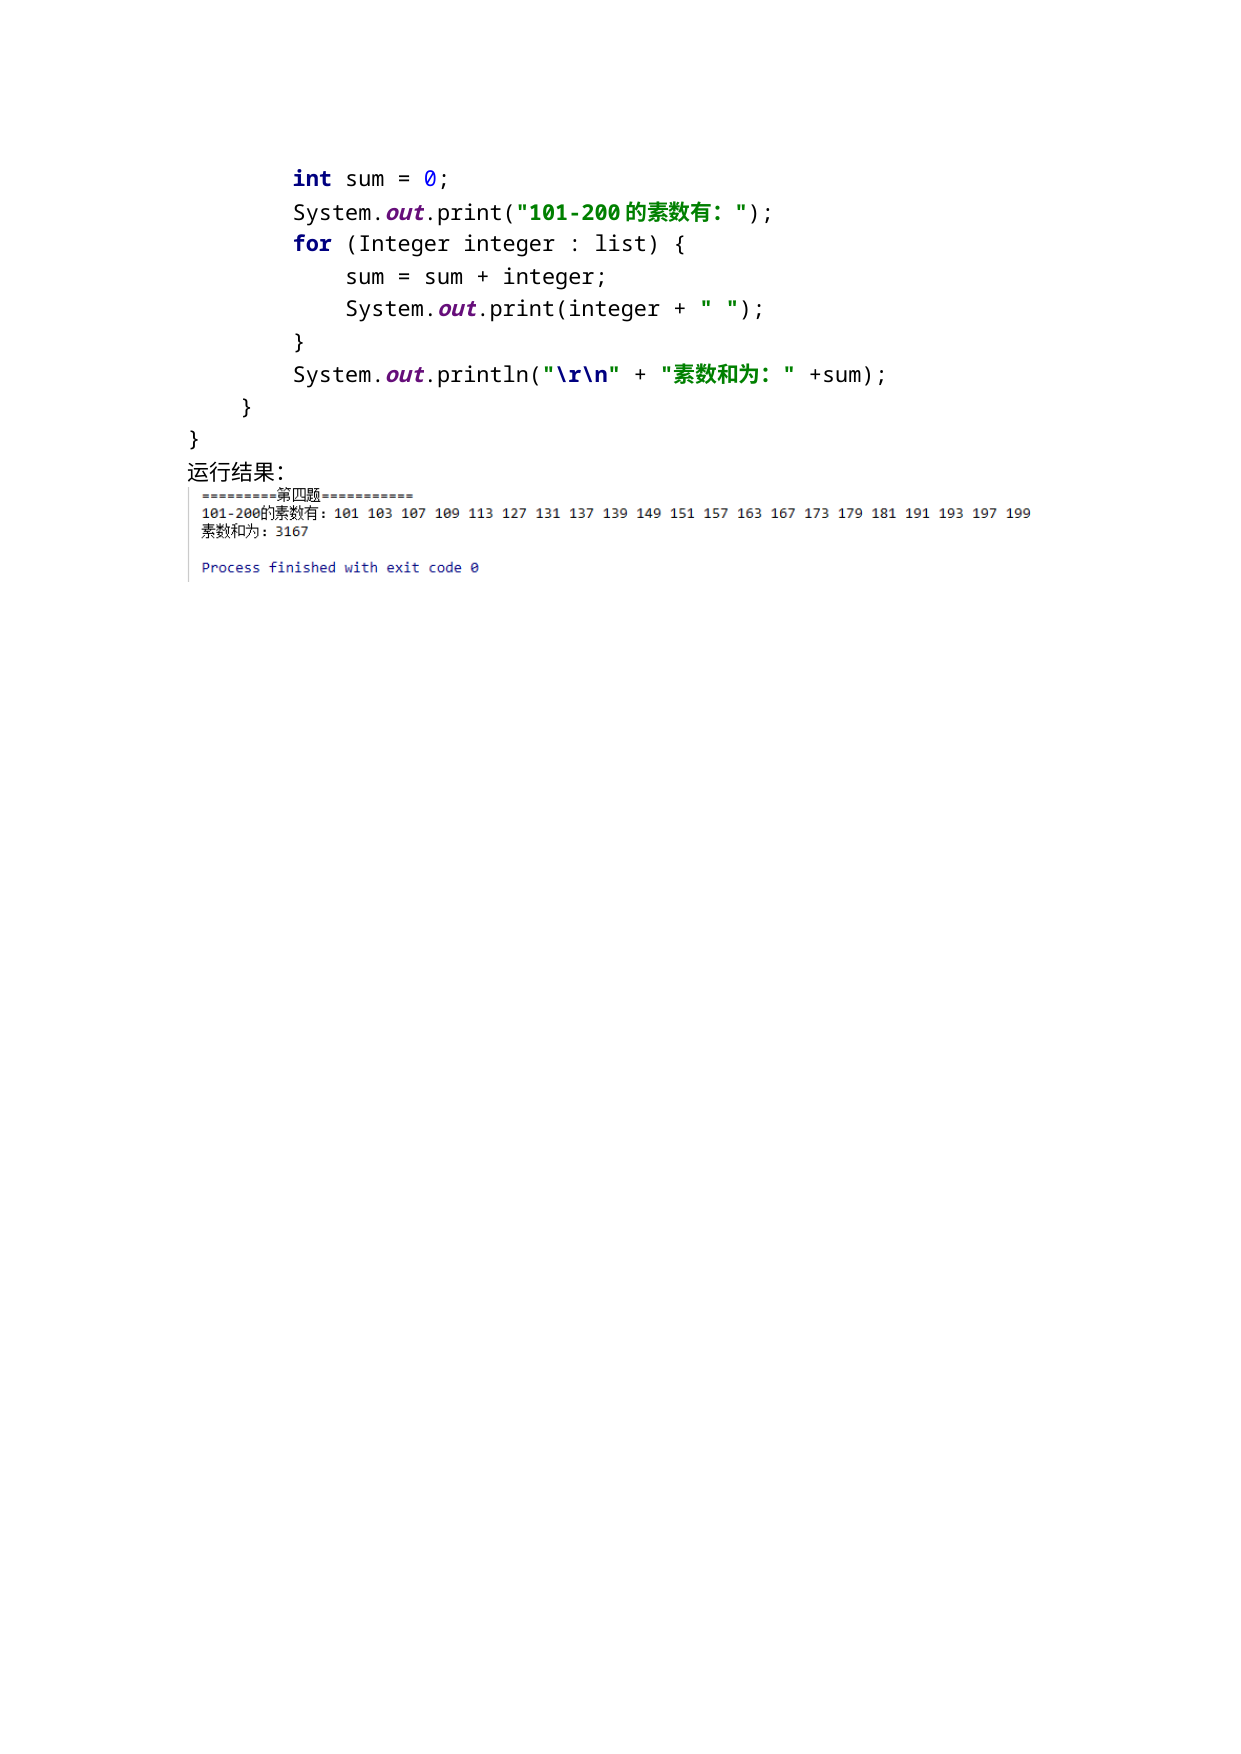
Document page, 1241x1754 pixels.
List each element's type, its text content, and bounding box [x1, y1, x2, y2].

text 运行结果： [187, 454, 1053, 487]
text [187, 162, 1053, 454]
picture [187, 487, 1053, 582]
